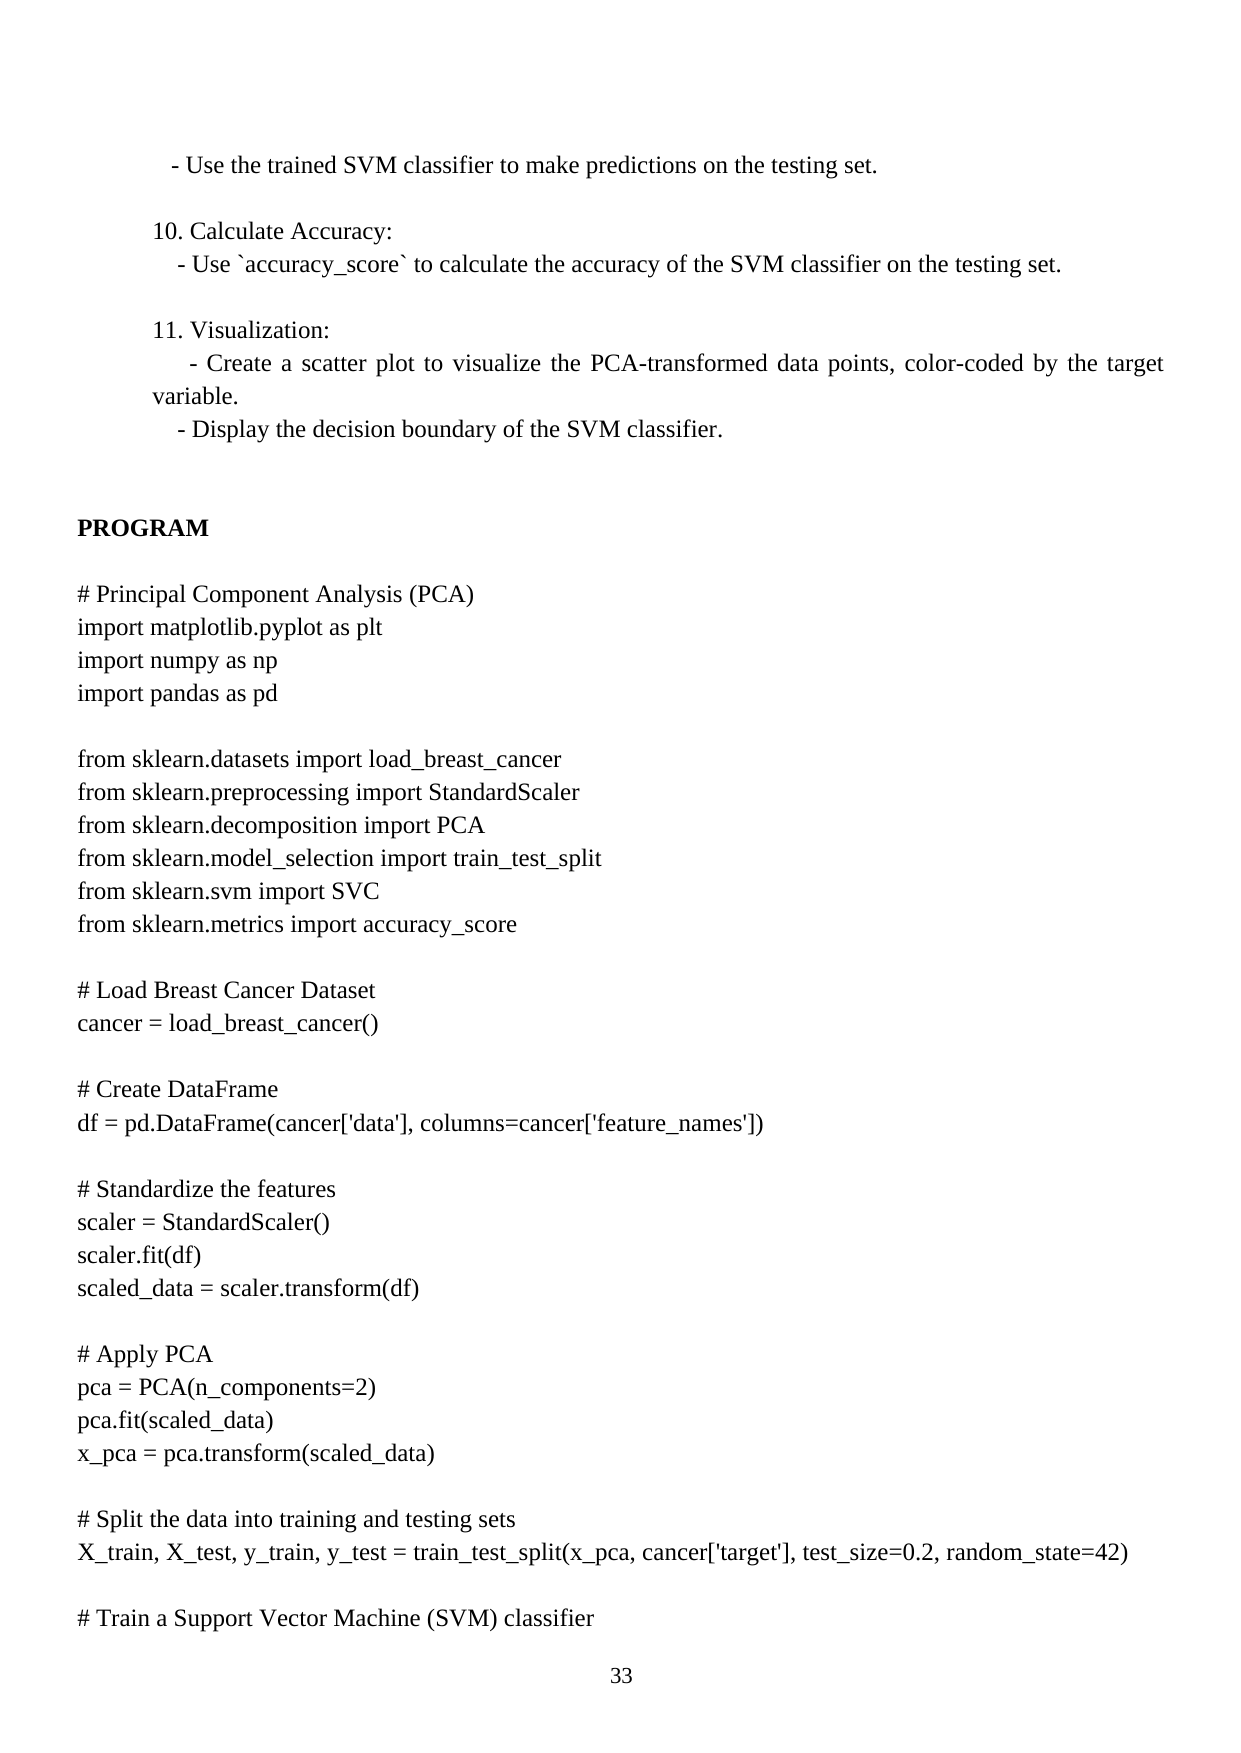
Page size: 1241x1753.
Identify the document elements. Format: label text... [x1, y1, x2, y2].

text from sklearn.decomposition import PCA [77, 810, 1165, 839]
text import numpy as np [77, 645, 1165, 674]
text x_pca = pca.transform(scaled_data) [77, 1438, 1165, 1467]
text from sklearn.datasets import load_breast_cancer [77, 744, 1165, 773]
text pca = PCA(n_components=2) [77, 1372, 1165, 1401]
list - Create a scatter plot to visualize the PCA-transformed data points, color-coded by the target variable. [152, 348, 1165, 410]
text import matplotlib.pyplot as plt [77, 612, 1165, 641]
list - Use the trained SVM classifier to make predictions on the testing set. [152, 150, 1165, 179]
text # Split the data into training and testing sets [77, 1504, 1165, 1533]
text # Standardize the features [77, 1174, 1165, 1202]
text from sklearn.svm import SVC [77, 876, 1165, 905]
list 11. Visualization: [152, 315, 1165, 344]
text import pandas as pd [77, 678, 1165, 707]
text # Train a Support Vector Machine (SVM) classifier [77, 1603, 1165, 1632]
text df = pd.DataFrame(cancer['data'], columns=cancer['feature_names']) [77, 1108, 1165, 1136]
text PROGRAM [77, 513, 1165, 542]
text # Load Breast Cancer Dataset [77, 976, 1165, 1004]
text X_train, X_test, y_train, y_test = train_test_split(x_pca, cancer['target'], test_size=0.2, random_state=42) [77, 1537, 1165, 1566]
text scaler = StandardScaler() [77, 1207, 1165, 1235]
text # Principal Component Analysis (PCA) [77, 579, 1165, 608]
text from sklearn.metrics import accuracy_score [77, 909, 1165, 938]
text from sklearn.model_selection import train_test_split [77, 843, 1165, 872]
list - Display the decision boundary of the SVM classifier. [152, 414, 1165, 443]
text # Create DataFrame [77, 1074, 1165, 1103]
text from sklearn.preprocessing import StandardScaler [77, 777, 1165, 806]
text # Apply PCA [77, 1339, 1165, 1367]
text scaled_data = scaler.transform(df) [77, 1273, 1165, 1301]
list 10. Calculate Accuracy: [152, 216, 1165, 245]
list - Use `accuracy_score` to calculate the accuracy of the SVM classifier on the testing set. [152, 249, 1165, 278]
text scaler.fit(df) [77, 1240, 1165, 1268]
text pca.fit(scaled_data) [77, 1405, 1165, 1433]
text cancer = load_breast_cancer() [77, 1008, 1165, 1037]
